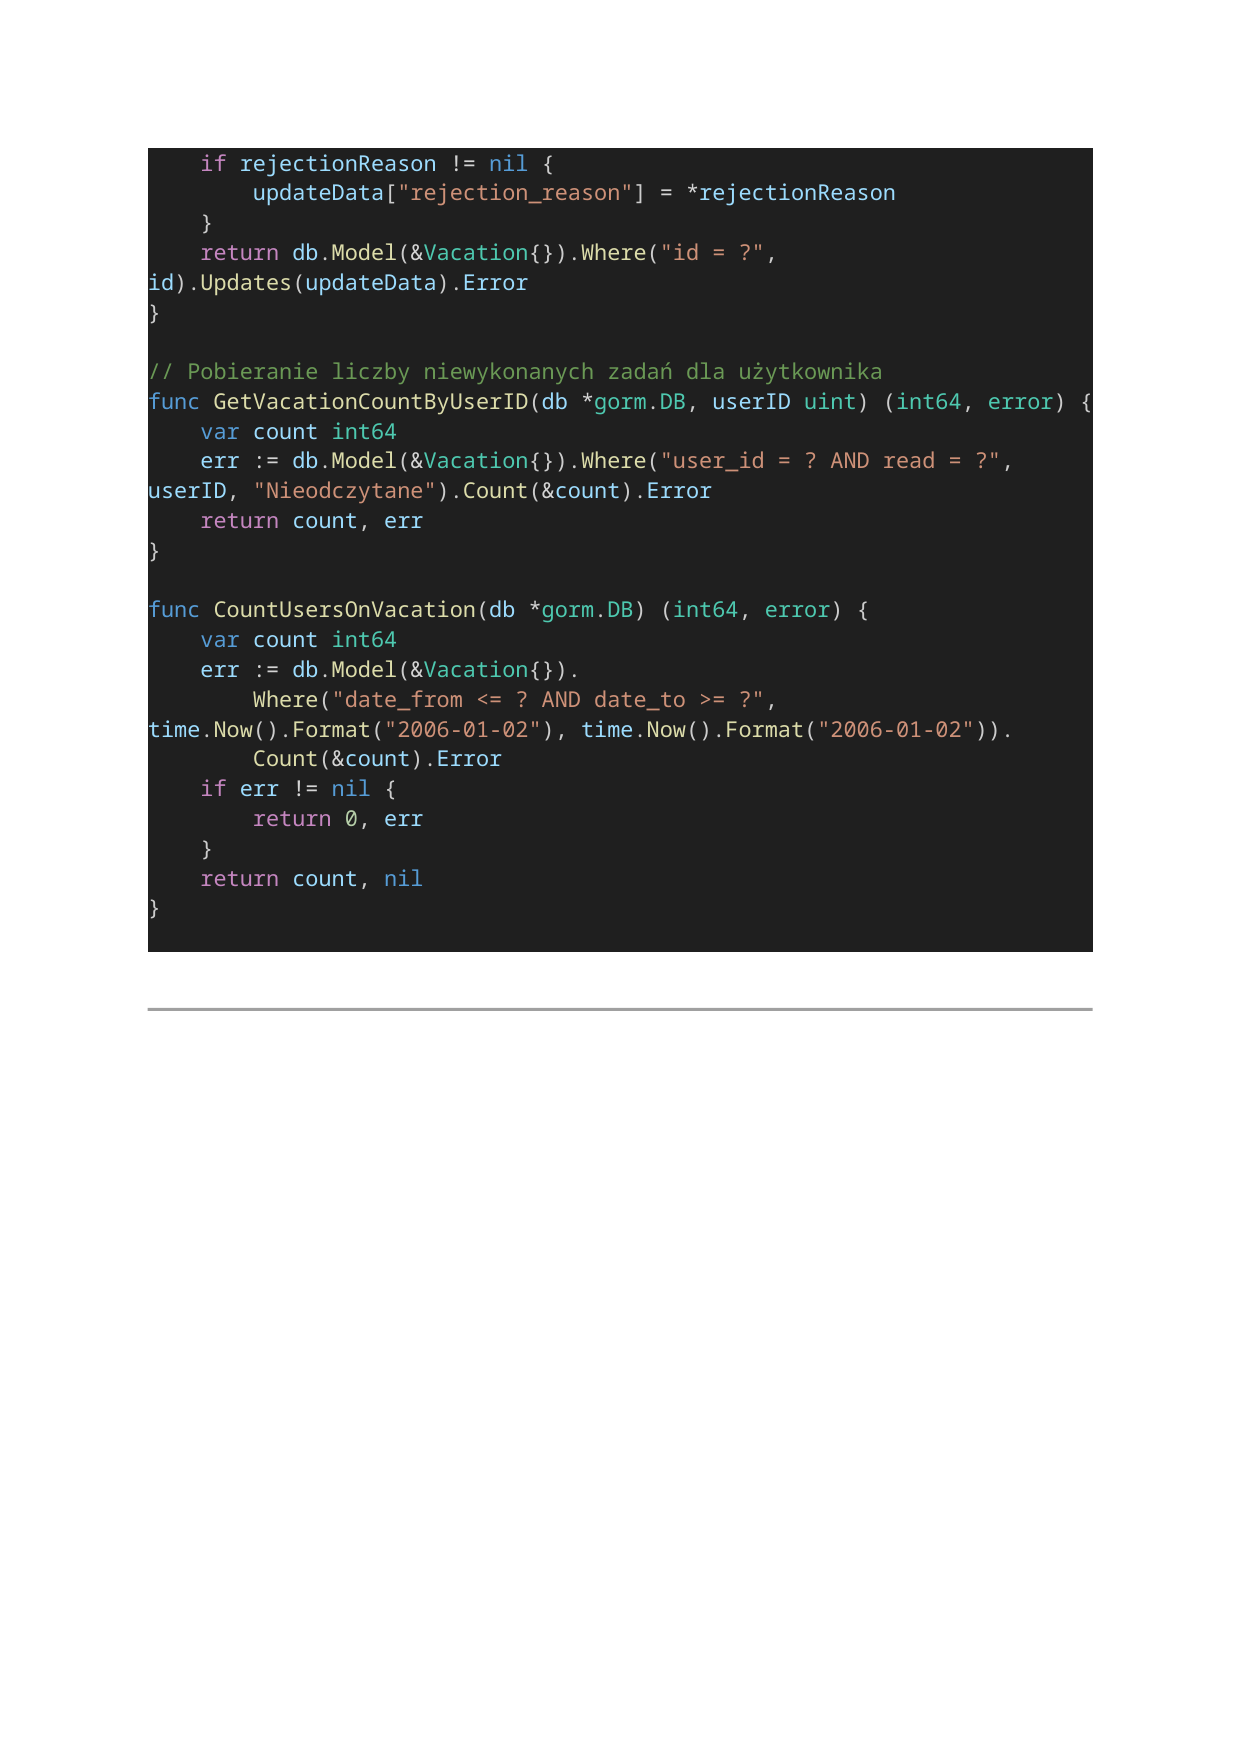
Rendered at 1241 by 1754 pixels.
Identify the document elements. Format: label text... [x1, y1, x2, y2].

text updateData["rejection_reason"] = *rejectionReason [148, 177, 1093, 207]
text } [148, 535, 1093, 565]
text Count(&count).Error [148, 743, 1093, 773]
text var count int64 [148, 624, 1093, 654]
text Where("date_from <= ? AND date_to >= ?", time.Now().Format("2006-01-02"), time.Now().Format("2006-01-02")). [148, 684, 1093, 743]
text } [148, 207, 1093, 237]
text err := db.Model(&Vacation{}). [148, 654, 1093, 684]
text if err != nil { [148, 773, 1093, 803]
text return 0, err [148, 803, 1093, 833]
text return db.Model(&Vacation{}).Where("id = ?", id).Updates(updateData).Error [148, 237, 1093, 297]
text func GetVacationCountByUserID(db *gorm.DB, userID uint) (int64, error) { [148, 386, 1093, 416]
text } [148, 892, 1093, 922]
text return count, nil [148, 863, 1093, 892]
text // Pobieranie liczby niewykonanych zadań dla użytkownika [148, 356, 1093, 386]
text if rejectionReason != nil { [148, 148, 1093, 177]
text return count, err [148, 505, 1093, 535]
text } [148, 297, 1093, 326]
text func CountUsersOnVacation(db *gorm.DB) (int64, error) { [148, 594, 1093, 624]
text var count int64 [148, 416, 1093, 446]
text } [148, 833, 1093, 863]
text err := db.Model(&Vacation{}).Where("user_id = ? AND read = ?", userID, "Nieodczytane").Count(&count).Error [148, 446, 1093, 505]
